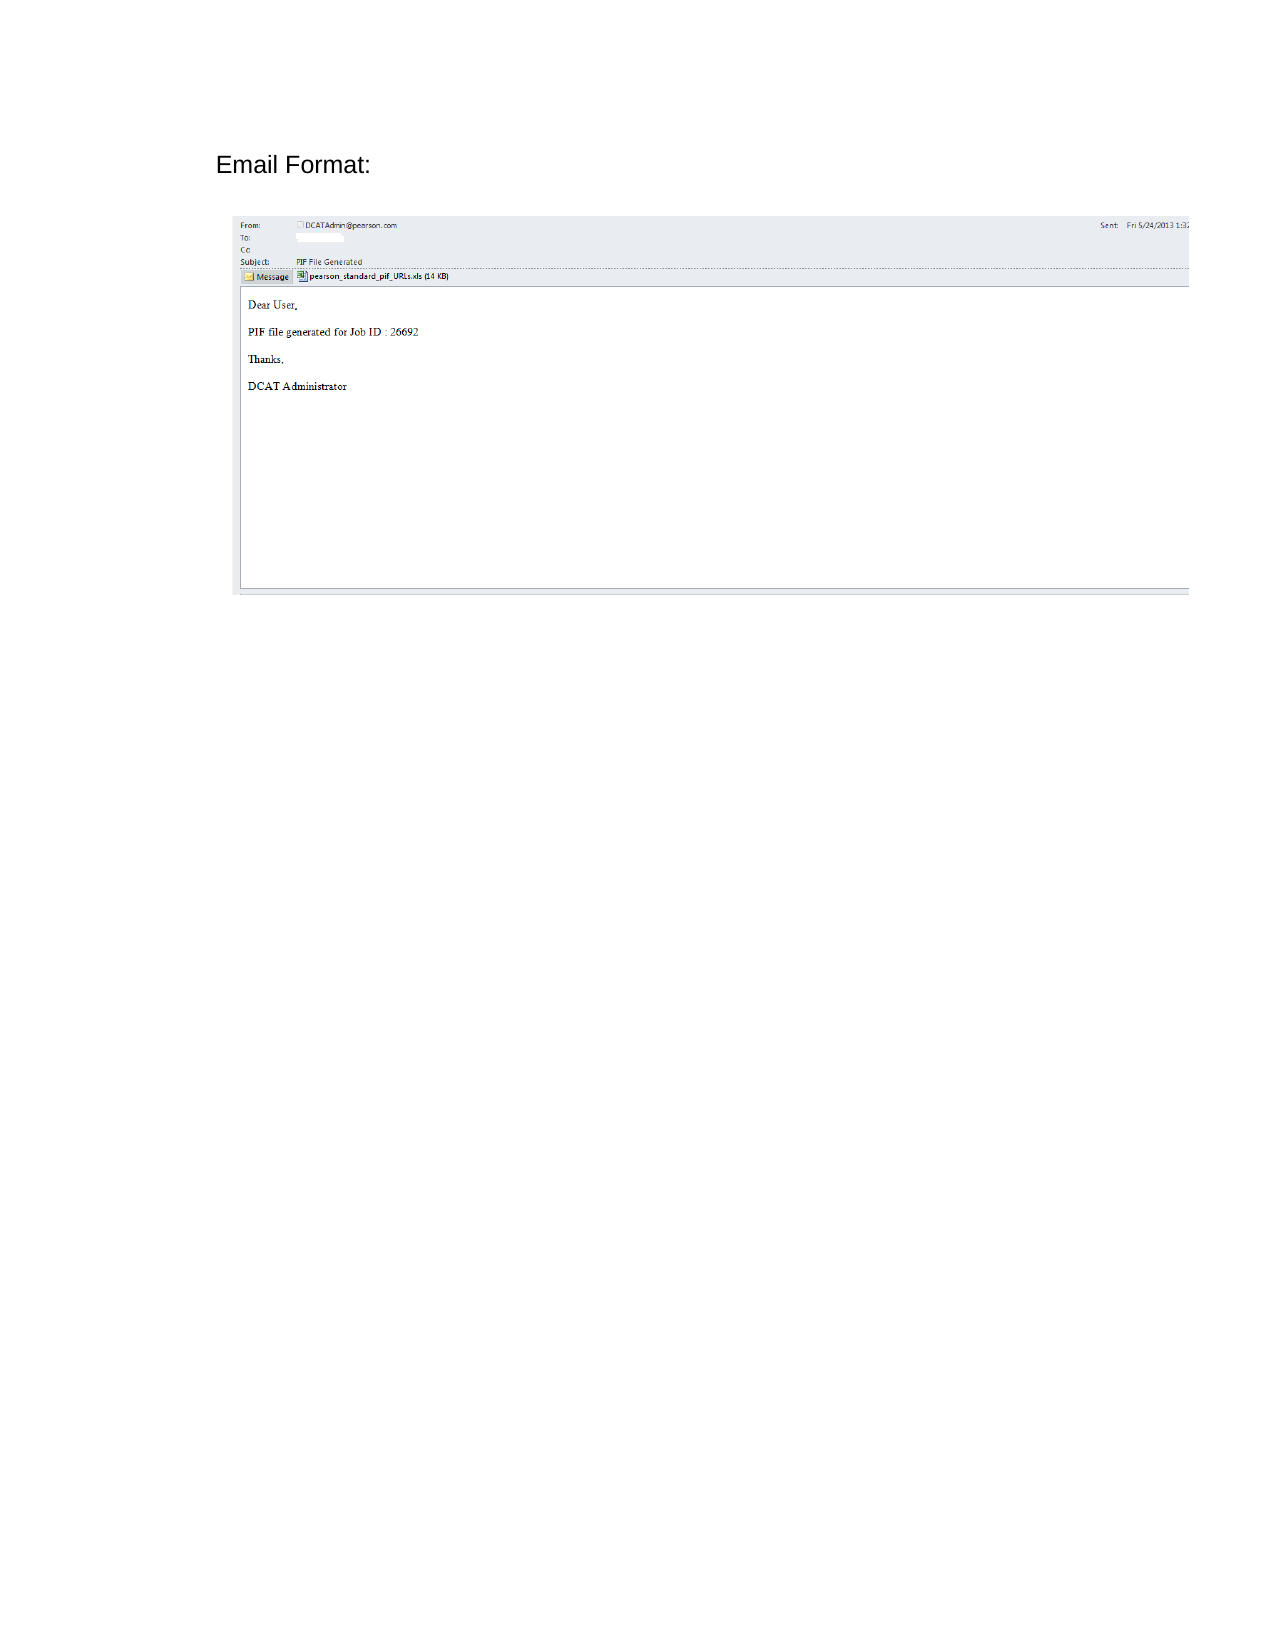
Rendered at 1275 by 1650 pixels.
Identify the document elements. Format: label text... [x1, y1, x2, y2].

list Email Format: [216, 150, 1125, 179]
picture [215, 216, 1189, 595]
